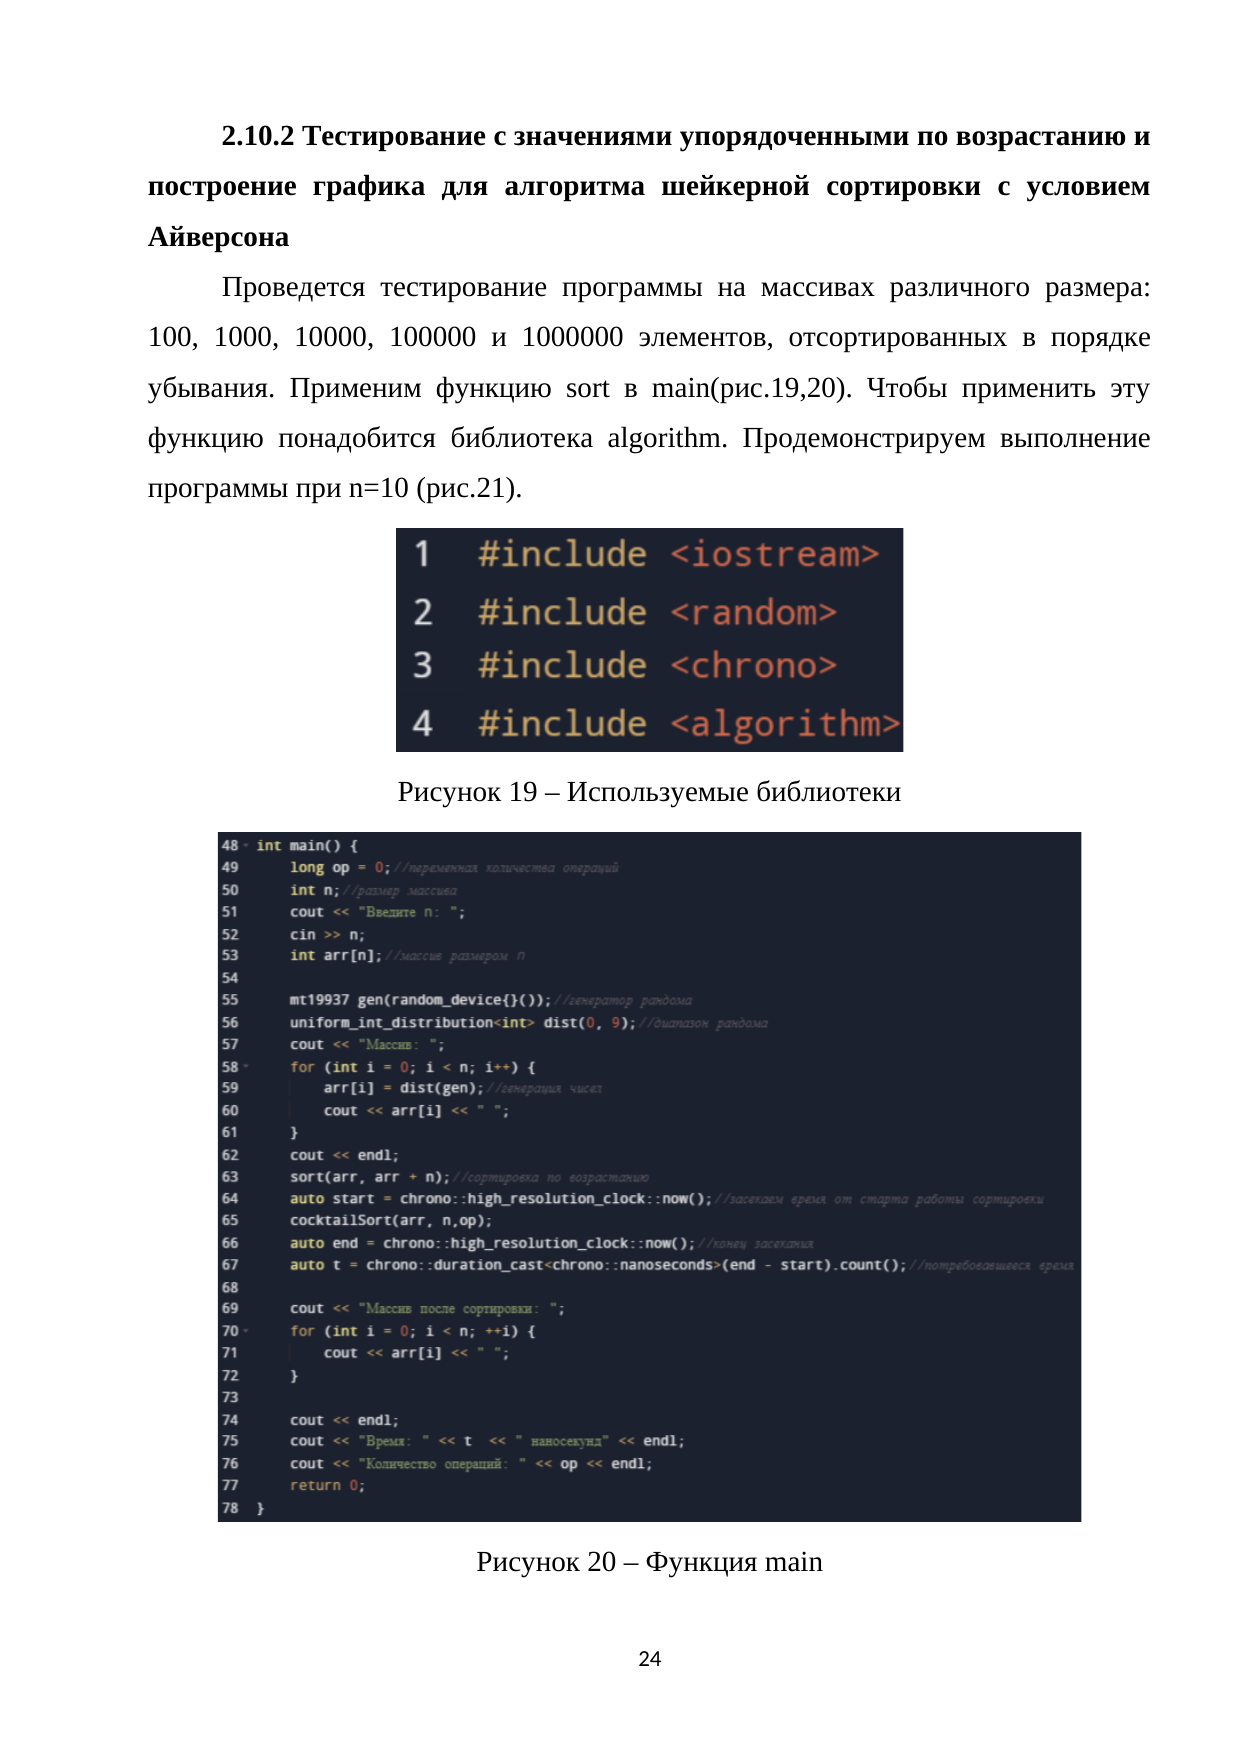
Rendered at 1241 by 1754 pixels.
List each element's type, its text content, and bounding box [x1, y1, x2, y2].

subtitle 2.10.2 Тестирование с значениями упорядоченными по возрастанию и построение графика для алгоритма шейкерной сортировки с условием Айверсона [148, 118, 1152, 252]
text Рисунок 19 – Используемые библиотеки [148, 774, 1152, 807]
text Проведется тестирование программы на массивах различного размера: 100, 1000, 10000, 100000 и 1000000 элементов, отсортированных в порядке убывания. Применим функцию sort в main(рис.19,20). Чтобы применить эту функцию понадобится библиотека algorithm. Продемонстрируем выполнение программы при n=10 (рис.21). [148, 269, 1152, 504]
picture [217, 832, 1082, 1522]
picture [396, 528, 904, 752]
text Рисунок 20 – Функция main [148, 1544, 1152, 1577]
